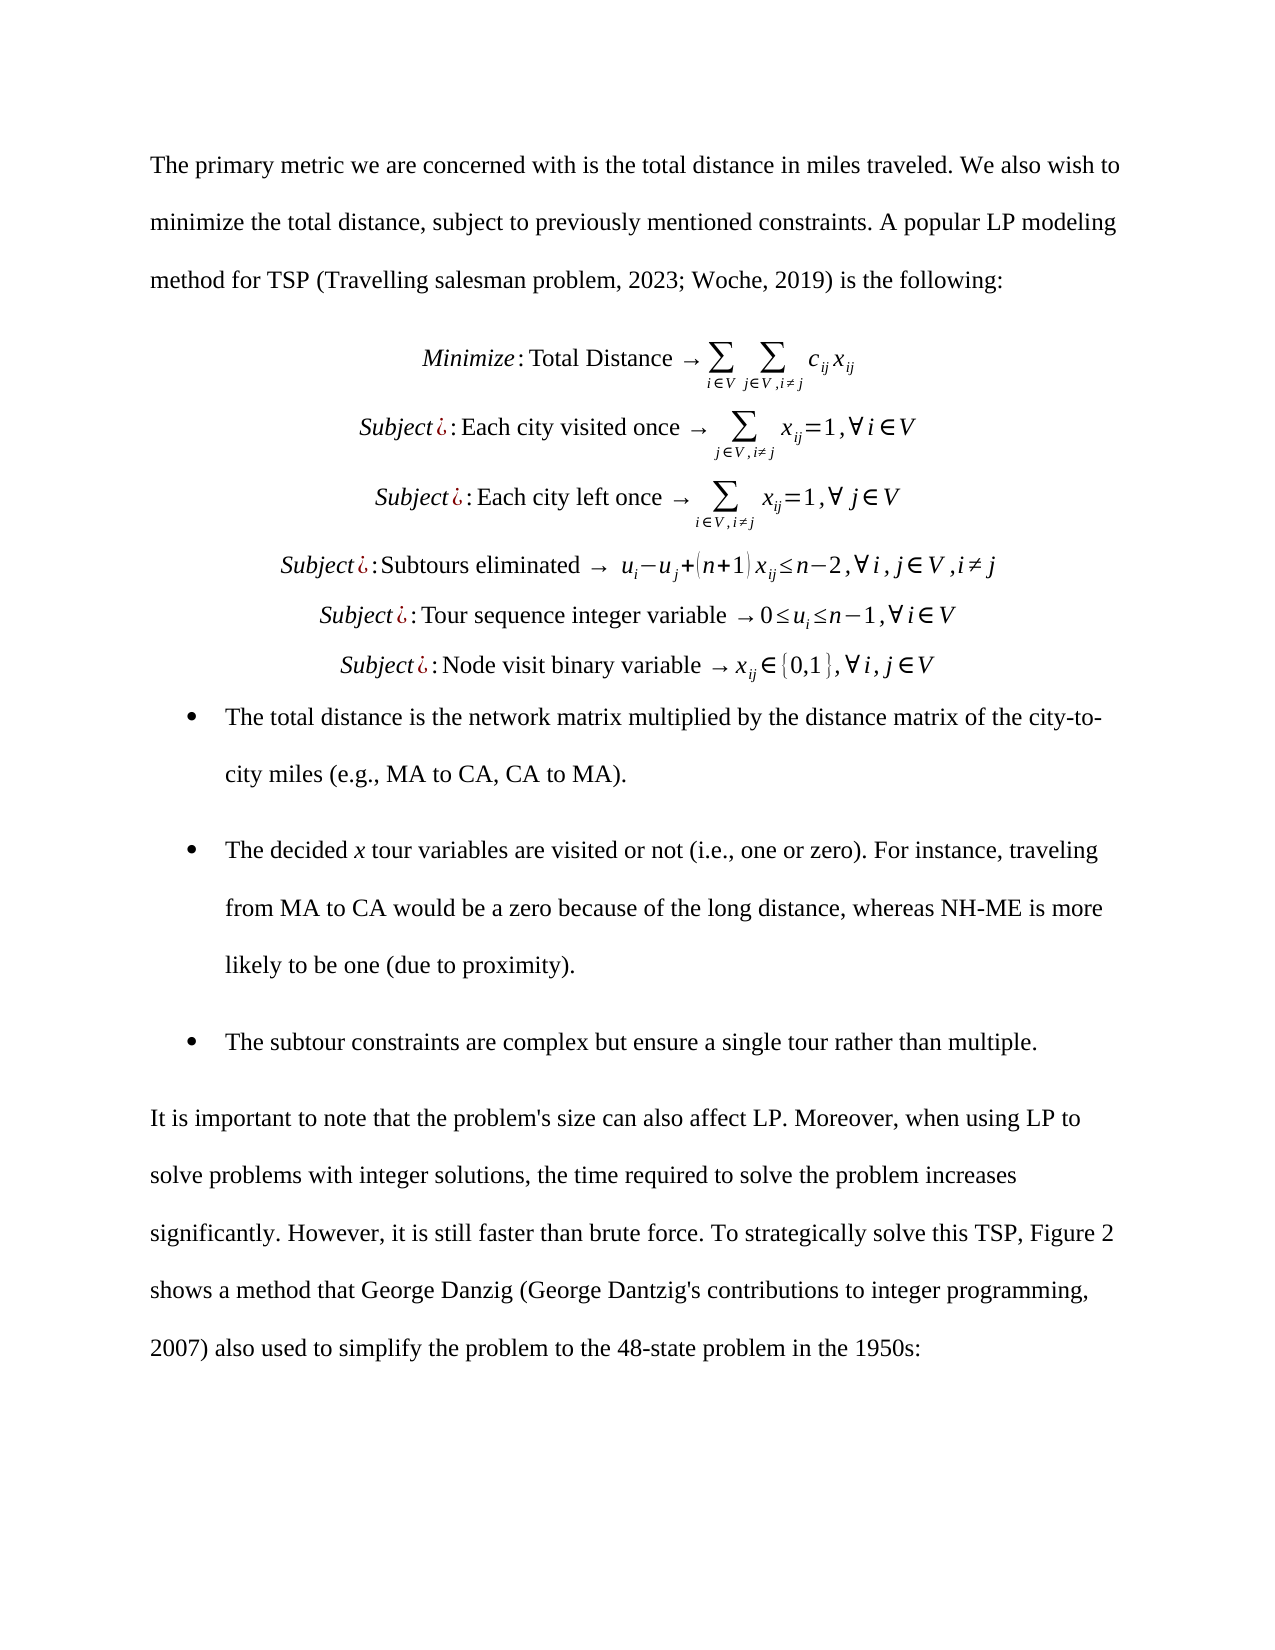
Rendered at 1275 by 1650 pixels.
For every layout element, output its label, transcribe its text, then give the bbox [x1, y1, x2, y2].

list The decided x tour variables are visited or not (i.e., one or zero). For instance, traveling from MA to CA would be a zero because of the long distance, whereas NH-ME is more likely to be one (due to proximity). [187, 836, 1125, 979]
list The subtour constraints are complex but ensure a single tour rather than multiple. [187, 1027, 1125, 1056]
list The total distance is the network matrix multiplied by the distance matrix of the city-to-city miles (e.g., MA to CA, CA to MA). [187, 702, 1125, 788]
text The primary metric we are concerned with is the total distance in miles traveled. We also wish to minimize the total distance, subject to previously mentioned constraints. A popular LP modeling method for TSP is the following: [150, 150, 1125, 294]
text It is important to note that the problem's size can also affect LP. Moreover, when using LP to solve problems with integer solutions, the time required to solve the problem increases significantly. However, it is still faster than brute force. To strategically solve this TSP, Figure 2 shows a method that George Danzig also used to simplify the problem to the 48-state problem in the 1950s: [150, 1103, 1125, 1362]
